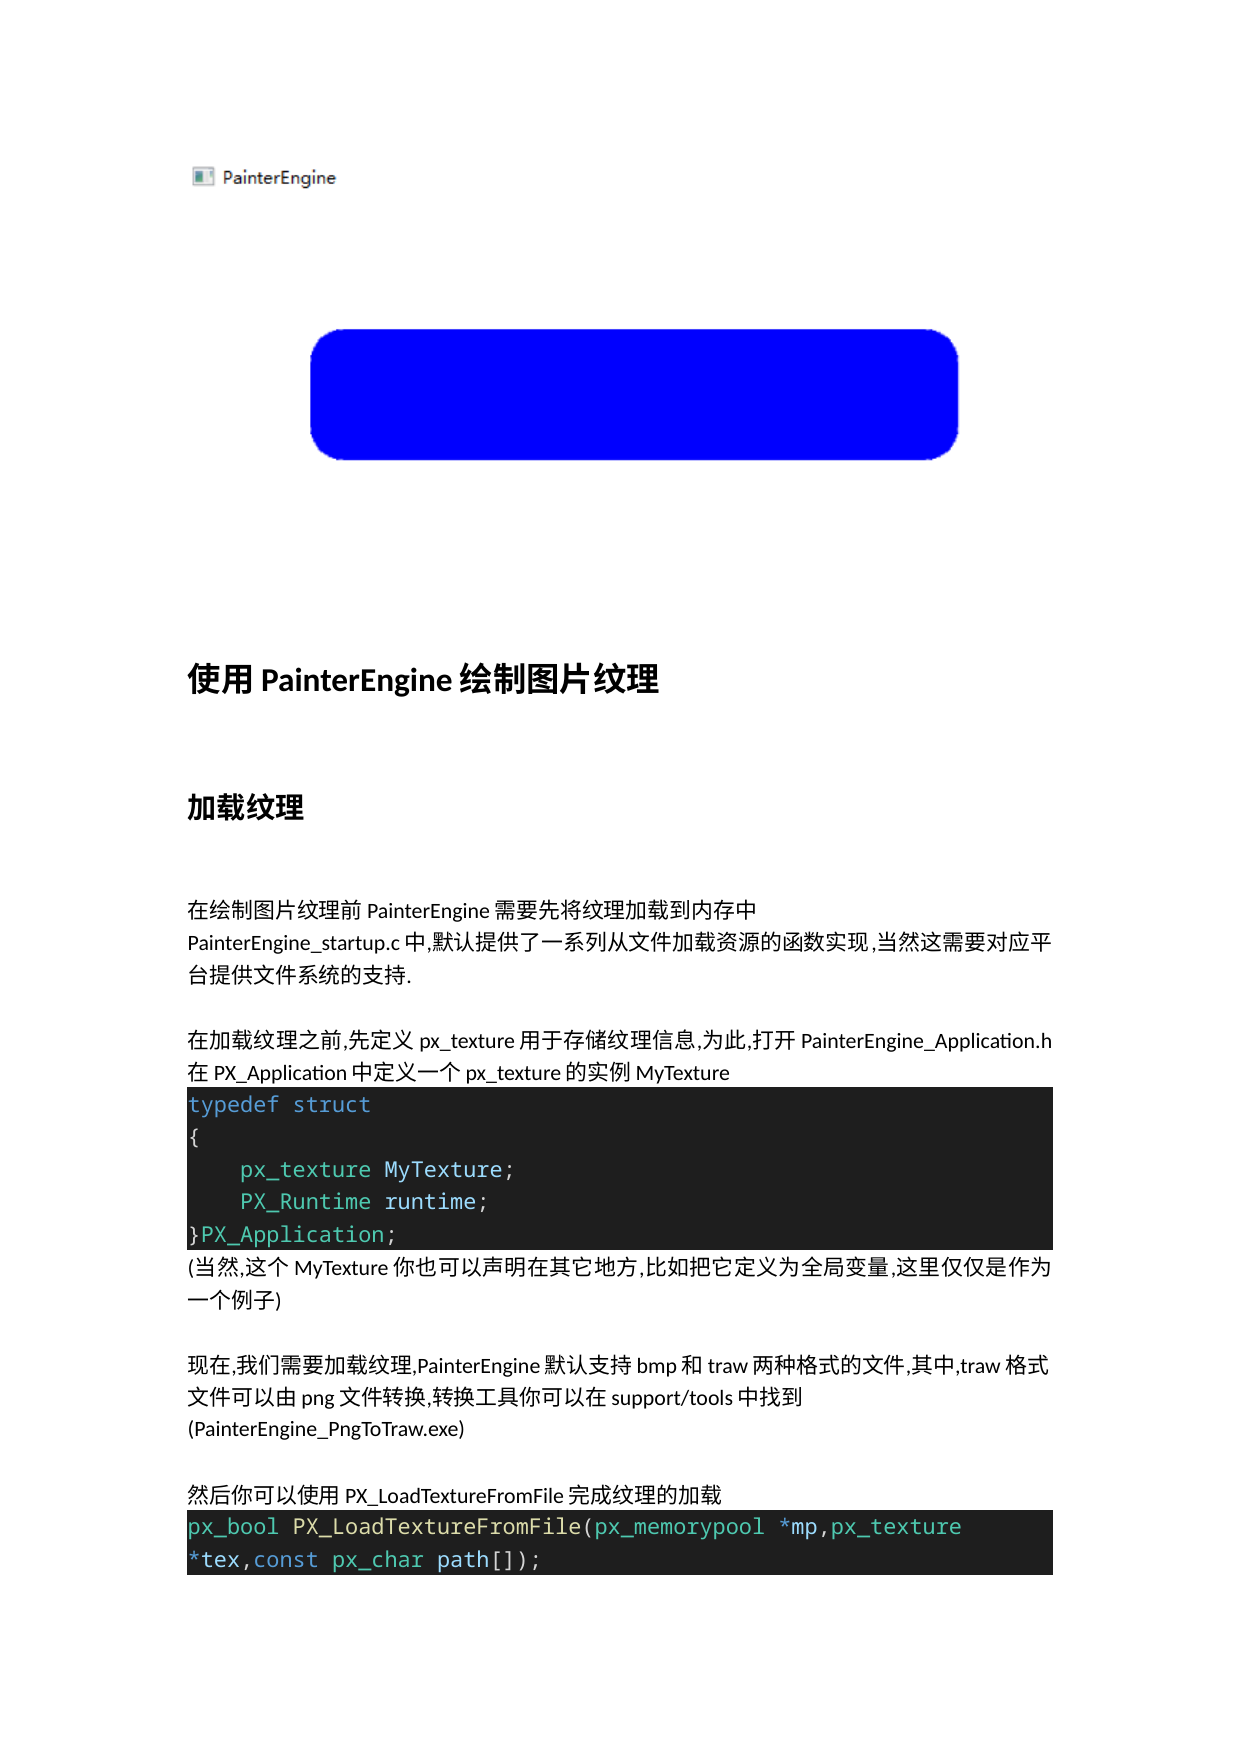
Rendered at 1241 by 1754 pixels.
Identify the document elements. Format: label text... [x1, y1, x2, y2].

subtitle 加载纹理 [187, 773, 1053, 838]
text typedef struct [187, 1087, 1053, 1120]
text 现在,我们需要加载纹理,PainterEngine默认支持bmp和traw两种格式的文件,其中,traw格式文件可以由png文件转换,转换工具你可以在support/tools中找到(PainterEngine_PngToTraw.exe) [187, 1347, 1053, 1445]
text { [187, 1120, 1053, 1152]
text }PX_Application; [187, 1217, 1053, 1250]
picture [187, 162, 1053, 600]
text 然后你可以使用PX_LoadTextureFromFile完成纹理的加载 [187, 1477, 1053, 1510]
text PainterEngine_startup.c中,默认提供了一系列从文件加载资源的函数实现,当然这需要对应平台提供文件系统的支持. [187, 925, 1053, 990]
text 在加载纹理之前,先定义px_texture用于存储纹理信息,为此,打开PainterEngine_Application.h在PX_Application中定义一个px_texture的实例MyTexture [187, 1022, 1053, 1087]
text (当然,这个MyTexture你也可以声明在其它地方,比如把它定义为全局变量,这里仅仅是作为一个例子) [187, 1250, 1053, 1315]
text PX_Runtime runtime; [187, 1185, 1053, 1217]
text px_texture MyTexture; [187, 1152, 1053, 1185]
text px_bool PX_LoadTextureFromFile(px_memorypool *mp,px_texture *tex,const px_char path[]); [187, 1510, 1053, 1575]
subtitle 使用PainterEngine绘制图片纹理 [187, 644, 1053, 709]
text 在绘制图片纹理前PainterEngine需要先将纹理加载到内存中 [187, 892, 1053, 925]
